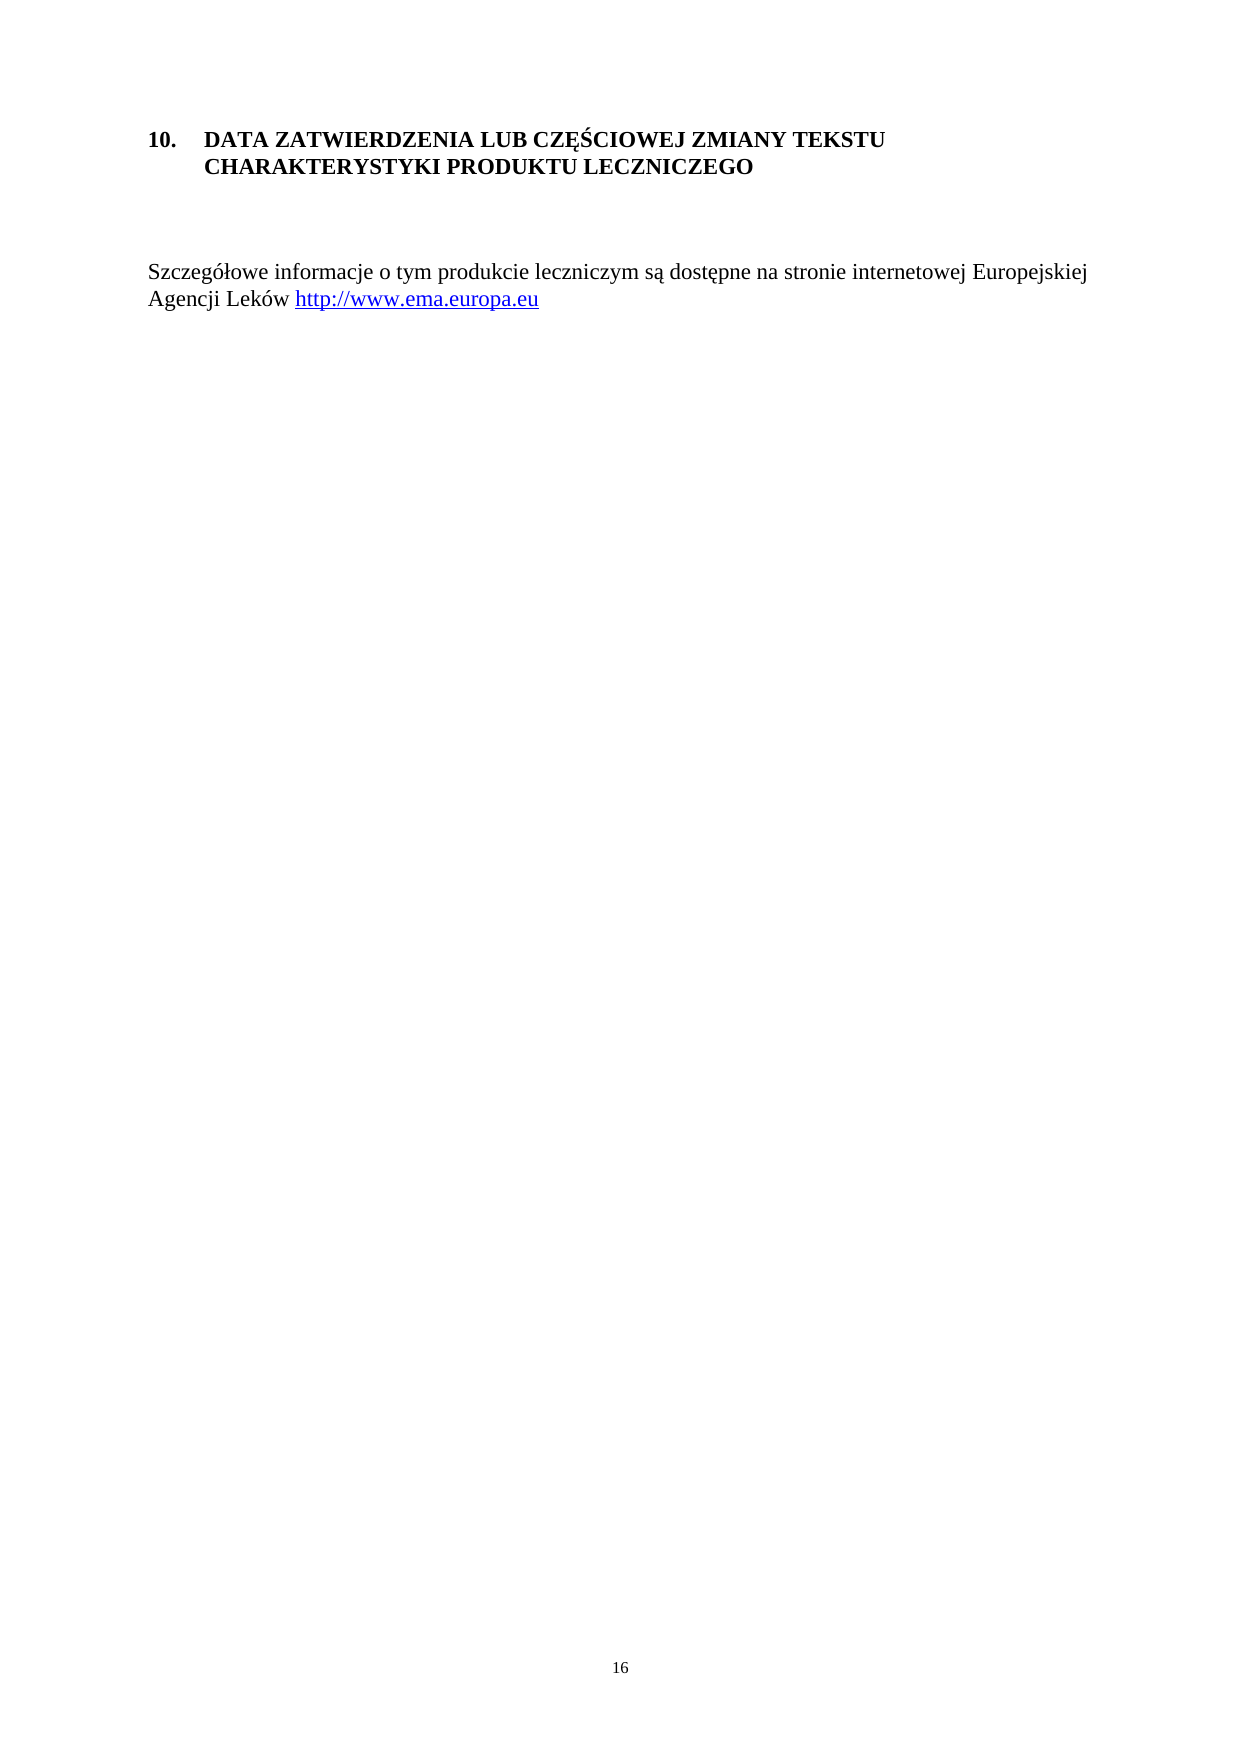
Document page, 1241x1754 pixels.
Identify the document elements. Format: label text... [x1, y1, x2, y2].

text Szczegółowe informacje o tym produkcie leczniczym są dostępne na stronie internetowej Europejskiej Agencji Leków http://www.ema.europa.eu [148, 258, 1093, 311]
text 10. DATA ZATWIERDZENIA LUB CZĘŚCIOWEJ ZMIANY TEKSTU CHARAKTERYSTYKI PRODUKTU LECZNICZEGO [148, 126, 1093, 179]
